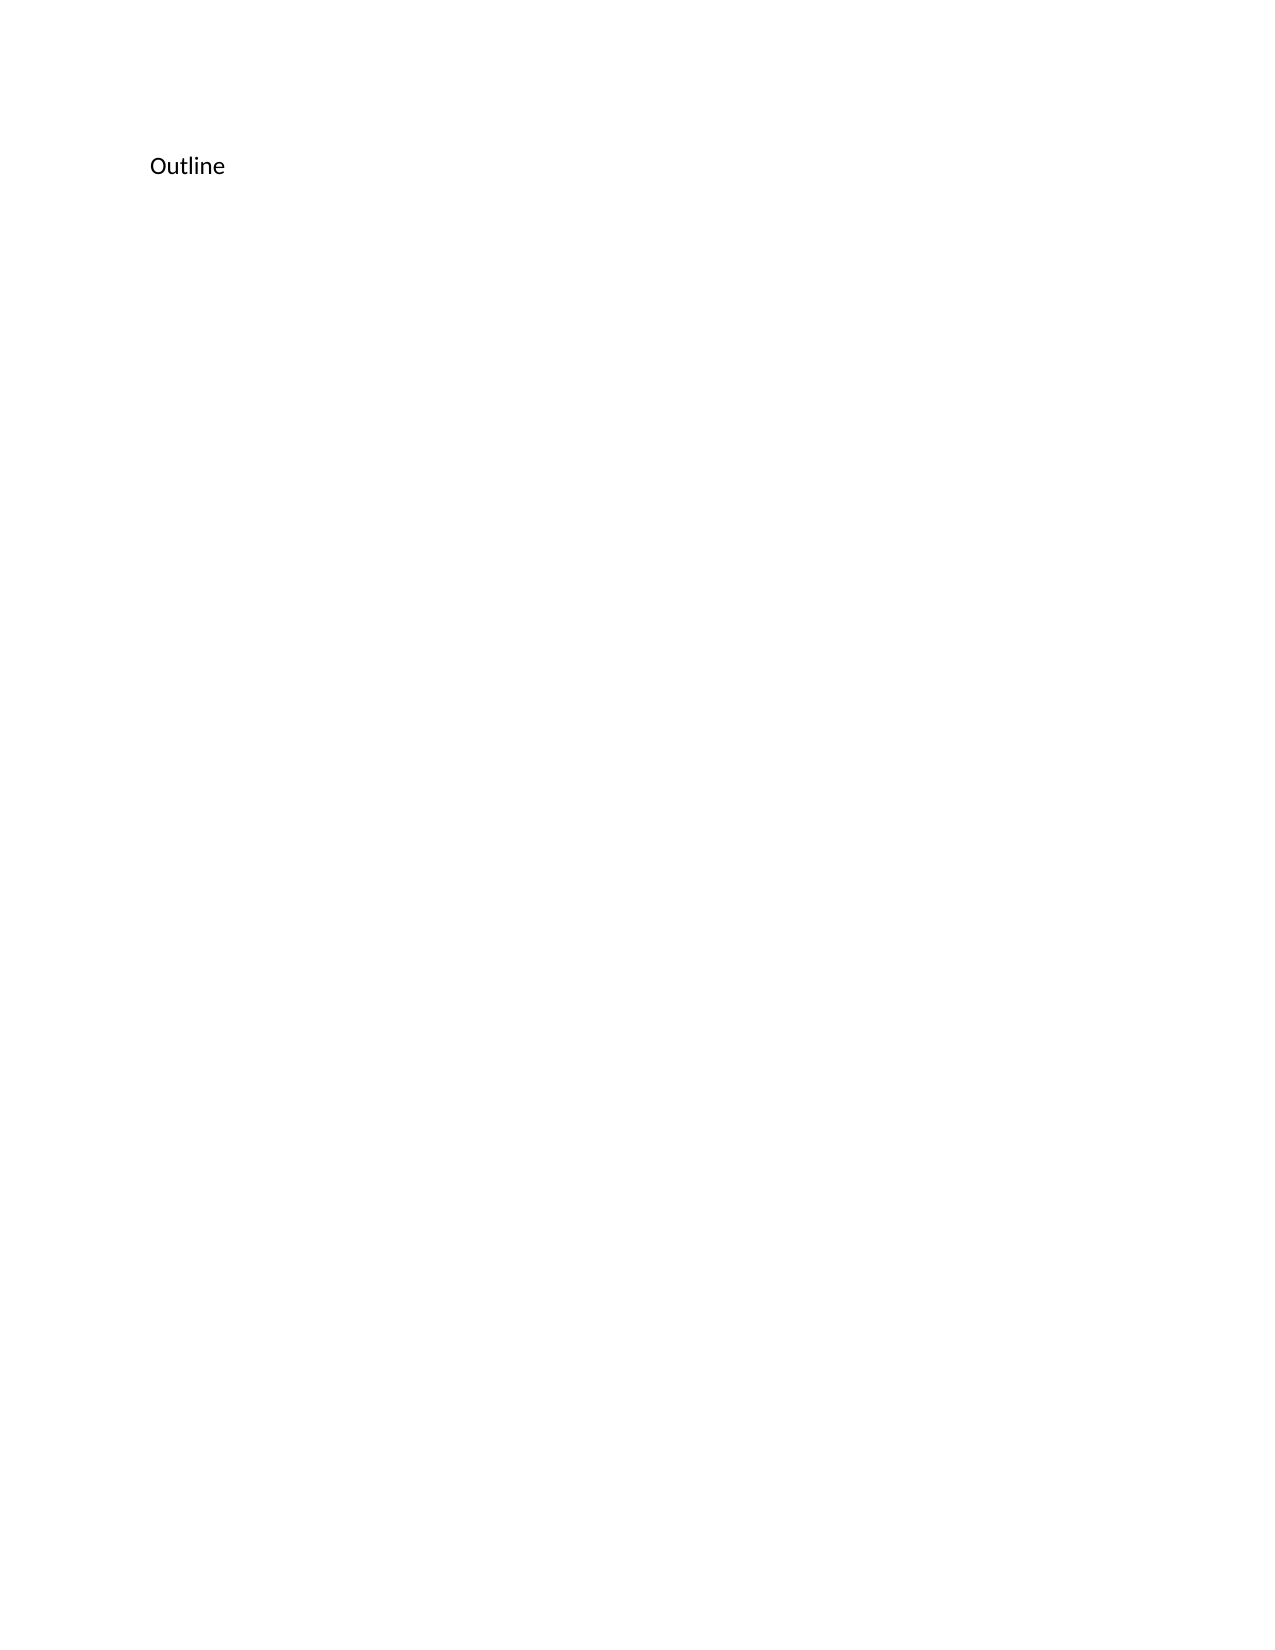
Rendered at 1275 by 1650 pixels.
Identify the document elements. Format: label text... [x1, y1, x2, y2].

text Outline [150, 150, 1125, 181]
